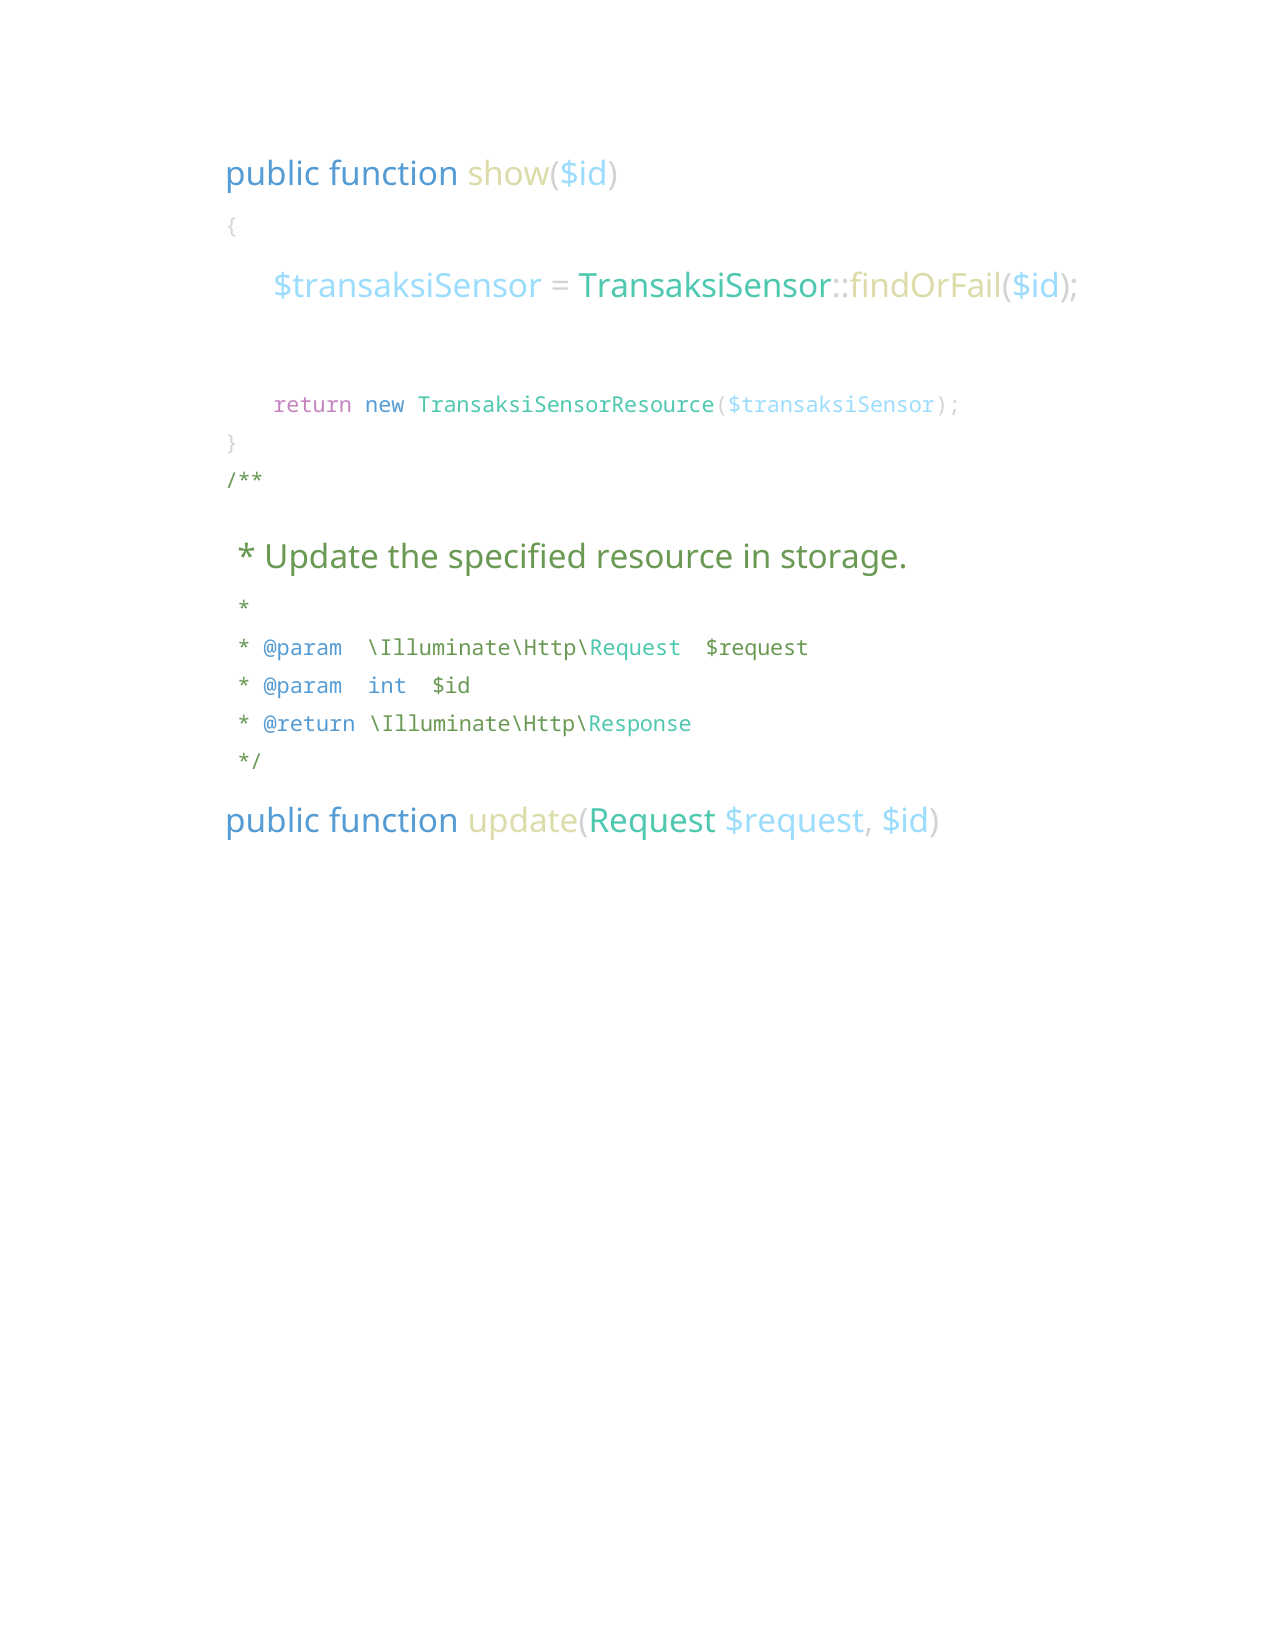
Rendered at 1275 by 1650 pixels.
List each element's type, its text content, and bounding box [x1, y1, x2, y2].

text } [225, 427, 1237, 457]
text * @param \Illuminate\Http\Request $request [237, 632, 1237, 661]
text return new TransaksiSensorResource($transaksiSensor); [273, 389, 1237, 419]
subtitle * Update the specified resource in storage. [237, 533, 1237, 578]
text { [225, 211, 1237, 240]
text * [237, 593, 1237, 623]
subtitle $transaksiSensor = TransaksiSensor::findOrFail($id); [273, 261, 1237, 307]
subtitle public function show($id) [225, 150, 1237, 195]
subtitle public function update(Request $request, $id) [225, 797, 1237, 843]
text /** [225, 466, 1237, 495]
text */ [237, 746, 1237, 776]
text * @param int $id [237, 670, 1237, 700]
text * @return \Illuminate\Http\Response [237, 708, 1237, 738]
